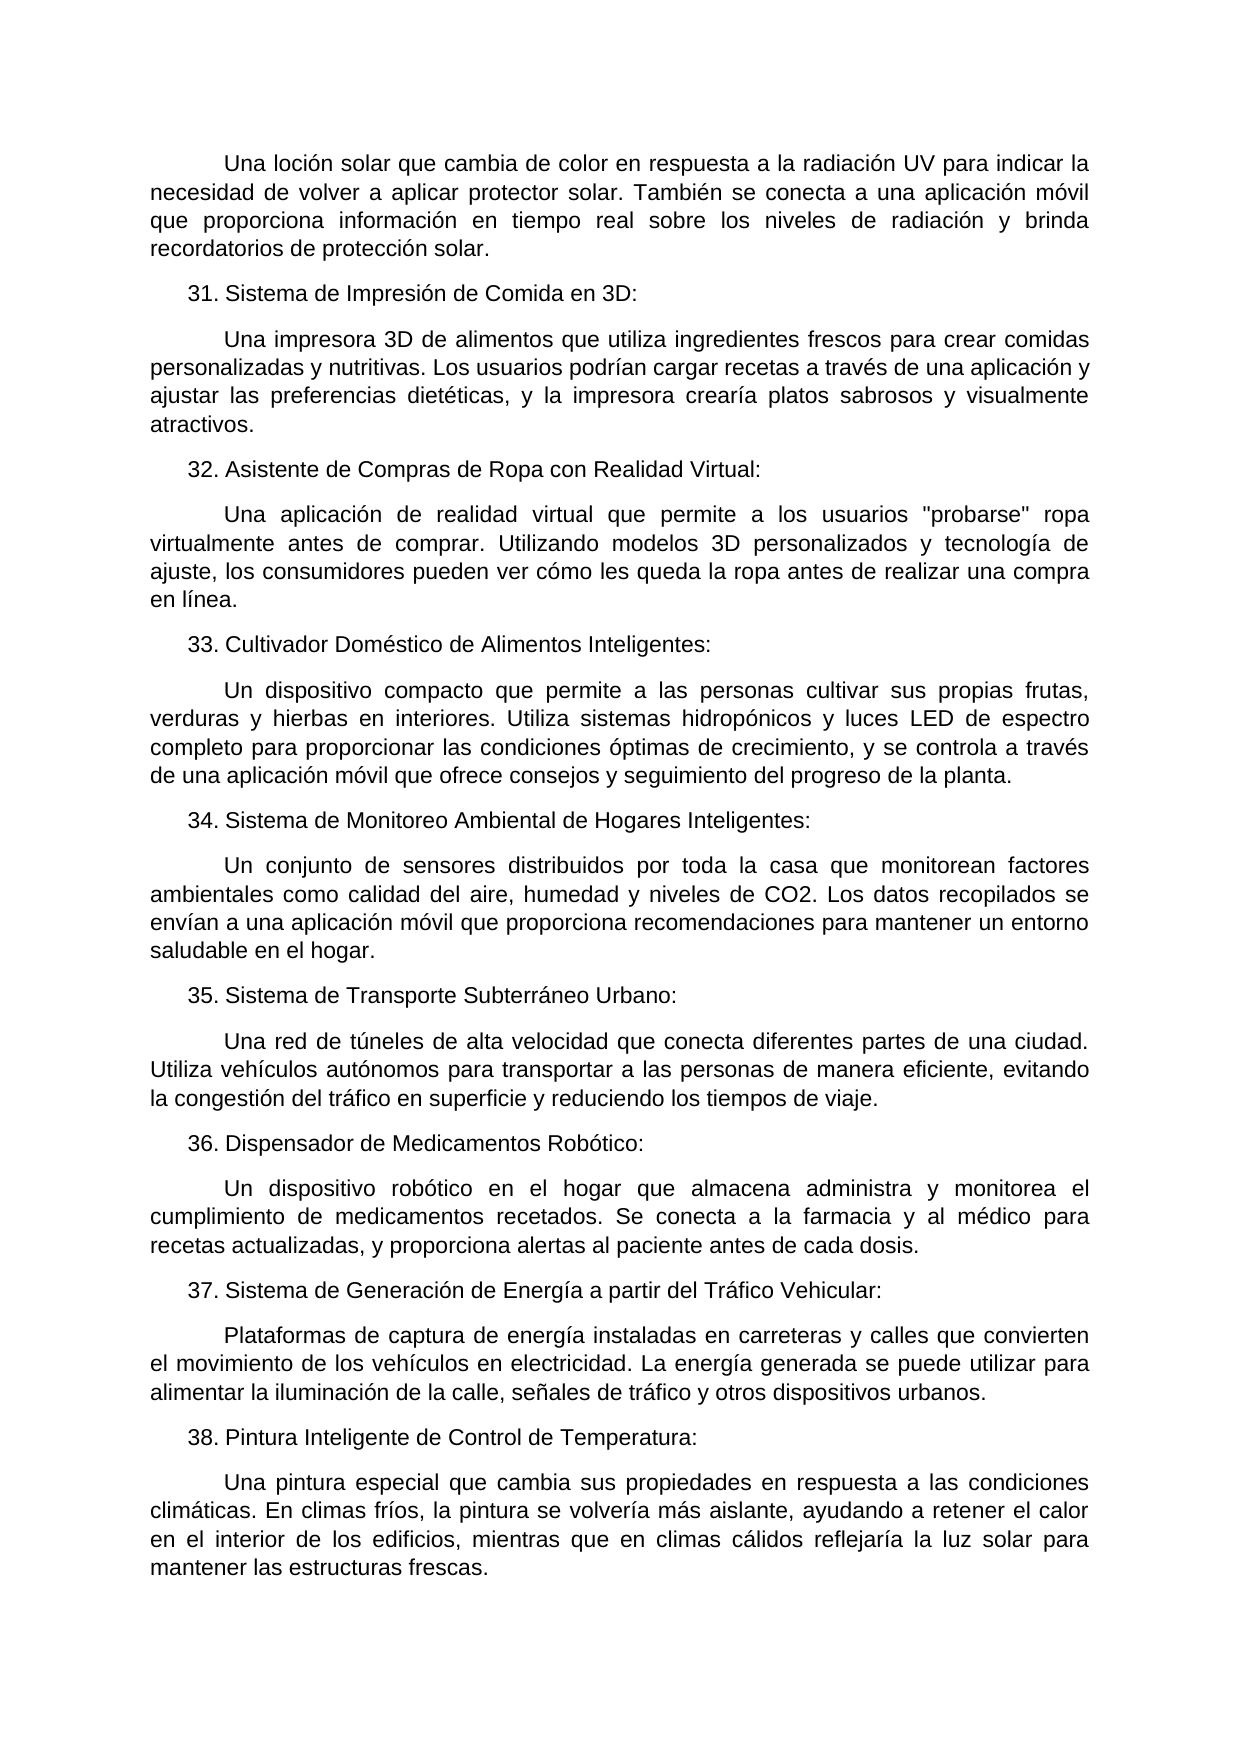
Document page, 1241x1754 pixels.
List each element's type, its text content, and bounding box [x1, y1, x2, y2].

text Un dispositivo robótico en el hogar que almacena administra y monitorea el cumplimiento de medicamentos recetados. Se conecta a la farmacia y al médico para recetas actualizadas, y proporciona alertas al paciente antes de cada dosis. [150, 1175, 1090, 1258]
text Una red de túneles de alta velocidad que conecta diferentes partes de una ciudad. Utiliza vehículos autónomos para transportar a las personas de manera eficiente, evitando la congestión del tráfico en superficie y reduciendo los tiempos de viaje. [150, 1028, 1090, 1111]
list Sistema de Generación de Energía a partir del Tráfico Vehicular: [187, 1277, 1090, 1303]
list Pintura Inteligente de Control de Temperatura: [187, 1424, 1090, 1450]
text Una aplicación de realidad virtual que permite a los usuarios "probarse" ropa virtualmente antes de comprar. Utilizando modelos 3D personalizados y tecnología de ajuste, los consumidores pueden ver cómo les queda la ropa antes de realizar una compra en línea. [150, 501, 1090, 613]
list Cultivador Doméstico de Alimentos Inteligentes: [187, 631, 1090, 658]
list Sistema de Impresión de Comida en 3D: [187, 280, 1090, 307]
list Dispensador de Medicamentos Robótico: [187, 1129, 1090, 1156]
text Un conjunto de sensores distribuidos por toda la casa que monitorean factores ambientales como calidad del aire, humedad y niveles de CO2. Los datos recopilados se envían a una aplicación móvil que proporciona recomendaciones para mantener un entorno saludable en el hogar. [150, 852, 1090, 964]
text Una impresora 3D de alimentos que utiliza ingredientes frescos para crear comidas personalizadas y nutritivas. Los usuarios podrían cargar recetas a través de una aplicación y ajustar las preferencias dietéticas, y la impresora crearía platos sabrosos y visualmente atractivos. [150, 326, 1090, 437]
list Sistema de Transporte Subterráneo Urbano: [187, 982, 1090, 1009]
list Sistema de Monitoreo Ambiental de Hogares Inteligentes: [187, 807, 1090, 833]
text Una loción solar que cambia de color en respuesta a la radiación UV para indicar la necesidad de volver a aplicar protector solar. También se conecta a una aplicación móvil que proporciona información en tiempo real sobre los niveles de radiación y brinda recordatorios de protección solar. [150, 150, 1090, 262]
list Asistente de Compras de Ropa con Realidad Virtual: [187, 456, 1090, 482]
text Una pintura especial que cambia sus propiedades en respuesta a las condiciones climáticas. En climas fríos, la pintura se volvería más aislante, ayudando a retener el calor en el interior de los edificios, mientras que en climas cálidos reflejaría la luz solar para mantener las estructuras frescas. [150, 1469, 1090, 1581]
text Plataformas de captura de energía instaladas en carreteras y calles que convierten el movimiento de los vehículos en electricidad. La energía generada se puede utilizar para alimentar la iluminación de la calle, señales de tráfico y otros dispositivos urbanos. [150, 1322, 1090, 1405]
text Un dispositivo compacto que permite a las personas cultivar sus propias frutas, verduras y hierbas en interiores. Utiliza sistemas hidropónicos y luces LED de espectro completo para proporcionar las condiciones óptimas de crecimiento, y se controla a través de una aplicación móvil que ofrece consejos y seguimiento del progreso de la planta. [150, 677, 1090, 788]
